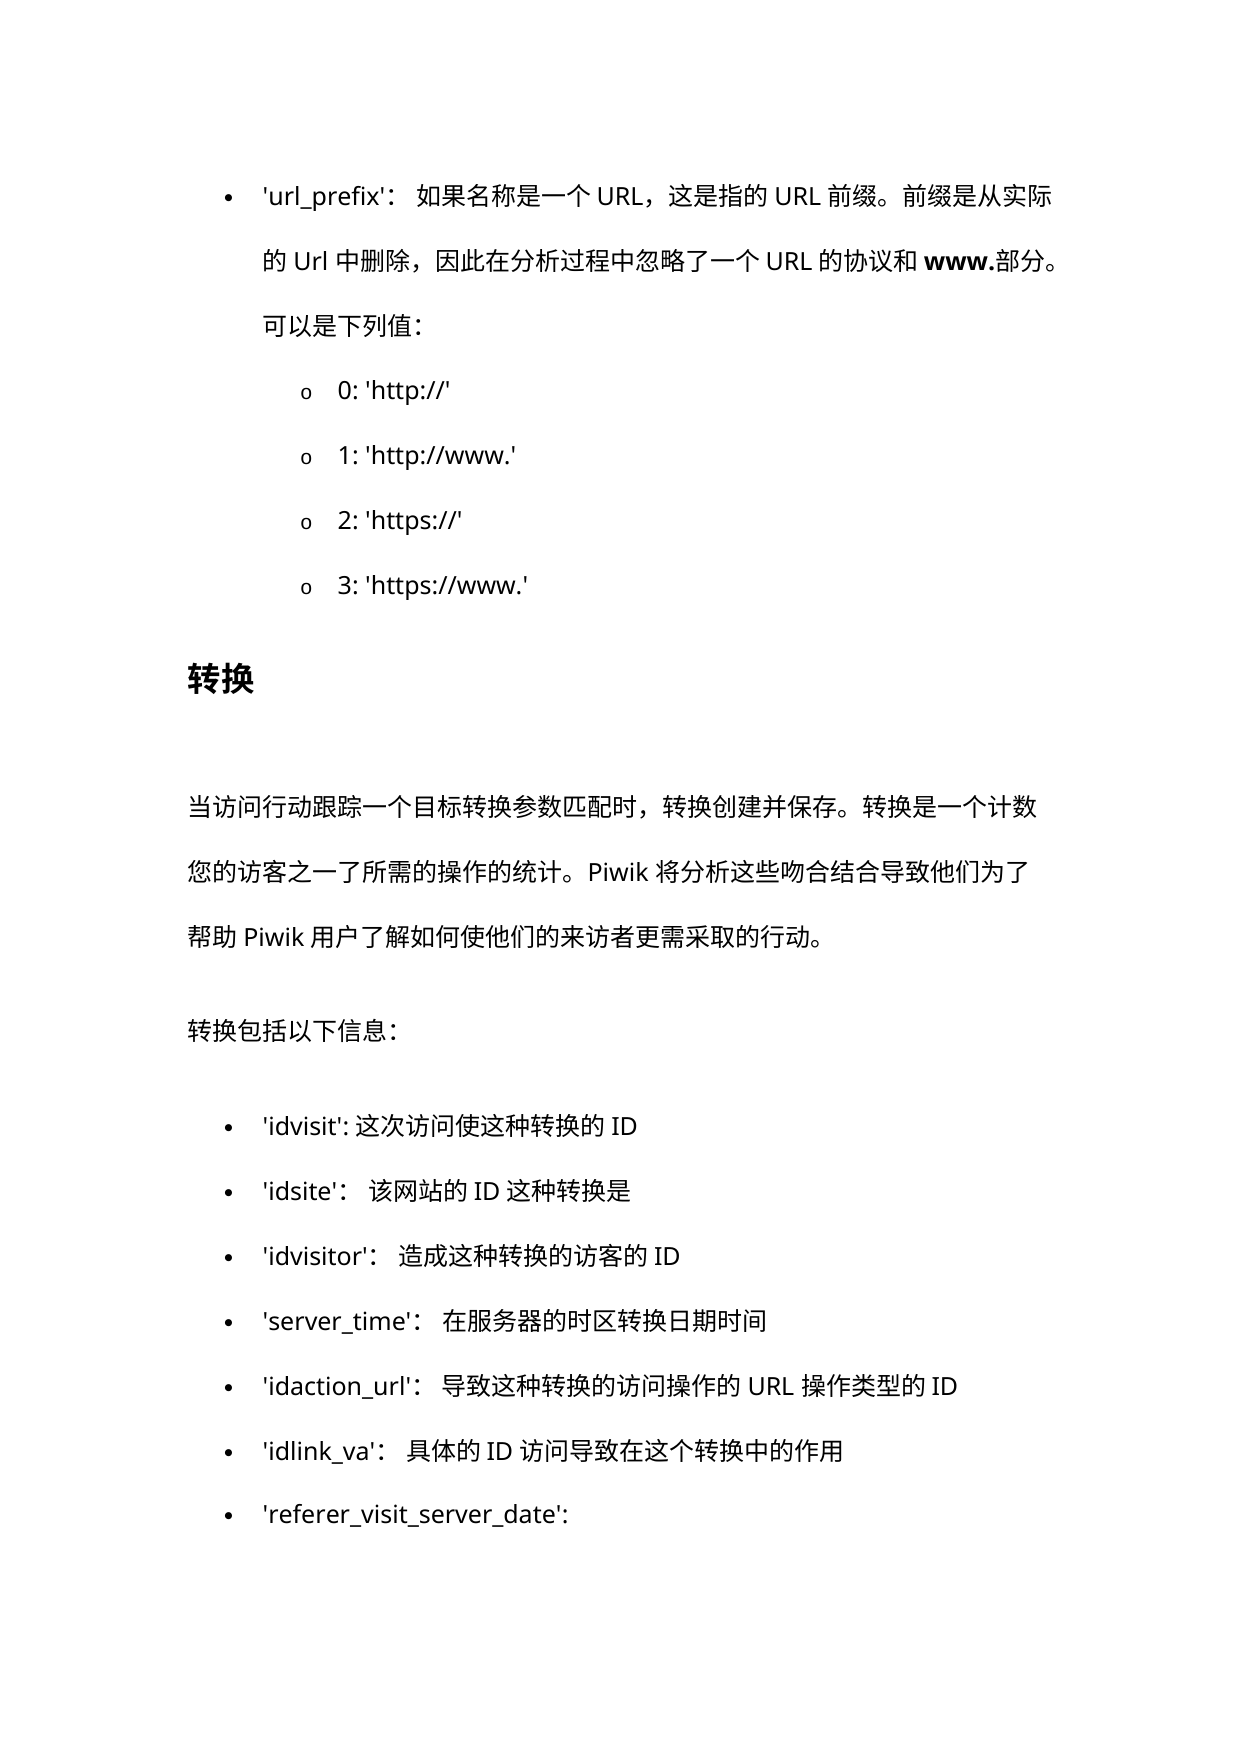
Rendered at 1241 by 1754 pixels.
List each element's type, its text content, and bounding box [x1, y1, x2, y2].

list 'url_prefix'： 如果名称是一个 URL，这是指的 URL 前缀。前缀是从实际的 Url 中删除，因此在分析过程中忽略了一个 URL 的协议和www.部分。可以是下列值： [225, 162, 1053, 357]
list 'referer_visit_server_date': [225, 1482, 1053, 1547]
text 当访问行动跟踪一个目标转换参数匹配时，转换创建并保存。转换是一个计数您的访客之一了所需的操作的统计。Piwik 将分析这些吻合结合导致他们为了帮助 Piwik 用户了解如何使他们的来访者更需采取的行动。 [187, 773, 1053, 968]
list 1: 'http://www.' [300, 422, 1053, 487]
subtitle 转换 [187, 644, 1053, 709]
list 3: 'https://www.' [300, 552, 1053, 617]
list 'idvisitor'： 造成这种转换的访客的 ID [225, 1222, 1053, 1287]
list 2: 'https://' [300, 487, 1053, 552]
text 转换包括以下信息： [187, 997, 1053, 1062]
list 'idlink_va'： 具体的 ID 访问导致在这个转换中的作用 [225, 1417, 1053, 1482]
list 'idsite'： 该网站的 ID 这种转换是 [225, 1157, 1053, 1222]
list 'idvisit': 这次访问使这种转换的 ID [225, 1092, 1053, 1157]
list 'idaction_url'： 导致这种转换的访问操作的 URL 操作类型的 ID [225, 1352, 1053, 1417]
list 0: 'http://' [300, 357, 1053, 422]
list 'server_time'： 在服务器的时区转换日期时间 [225, 1287, 1053, 1352]
